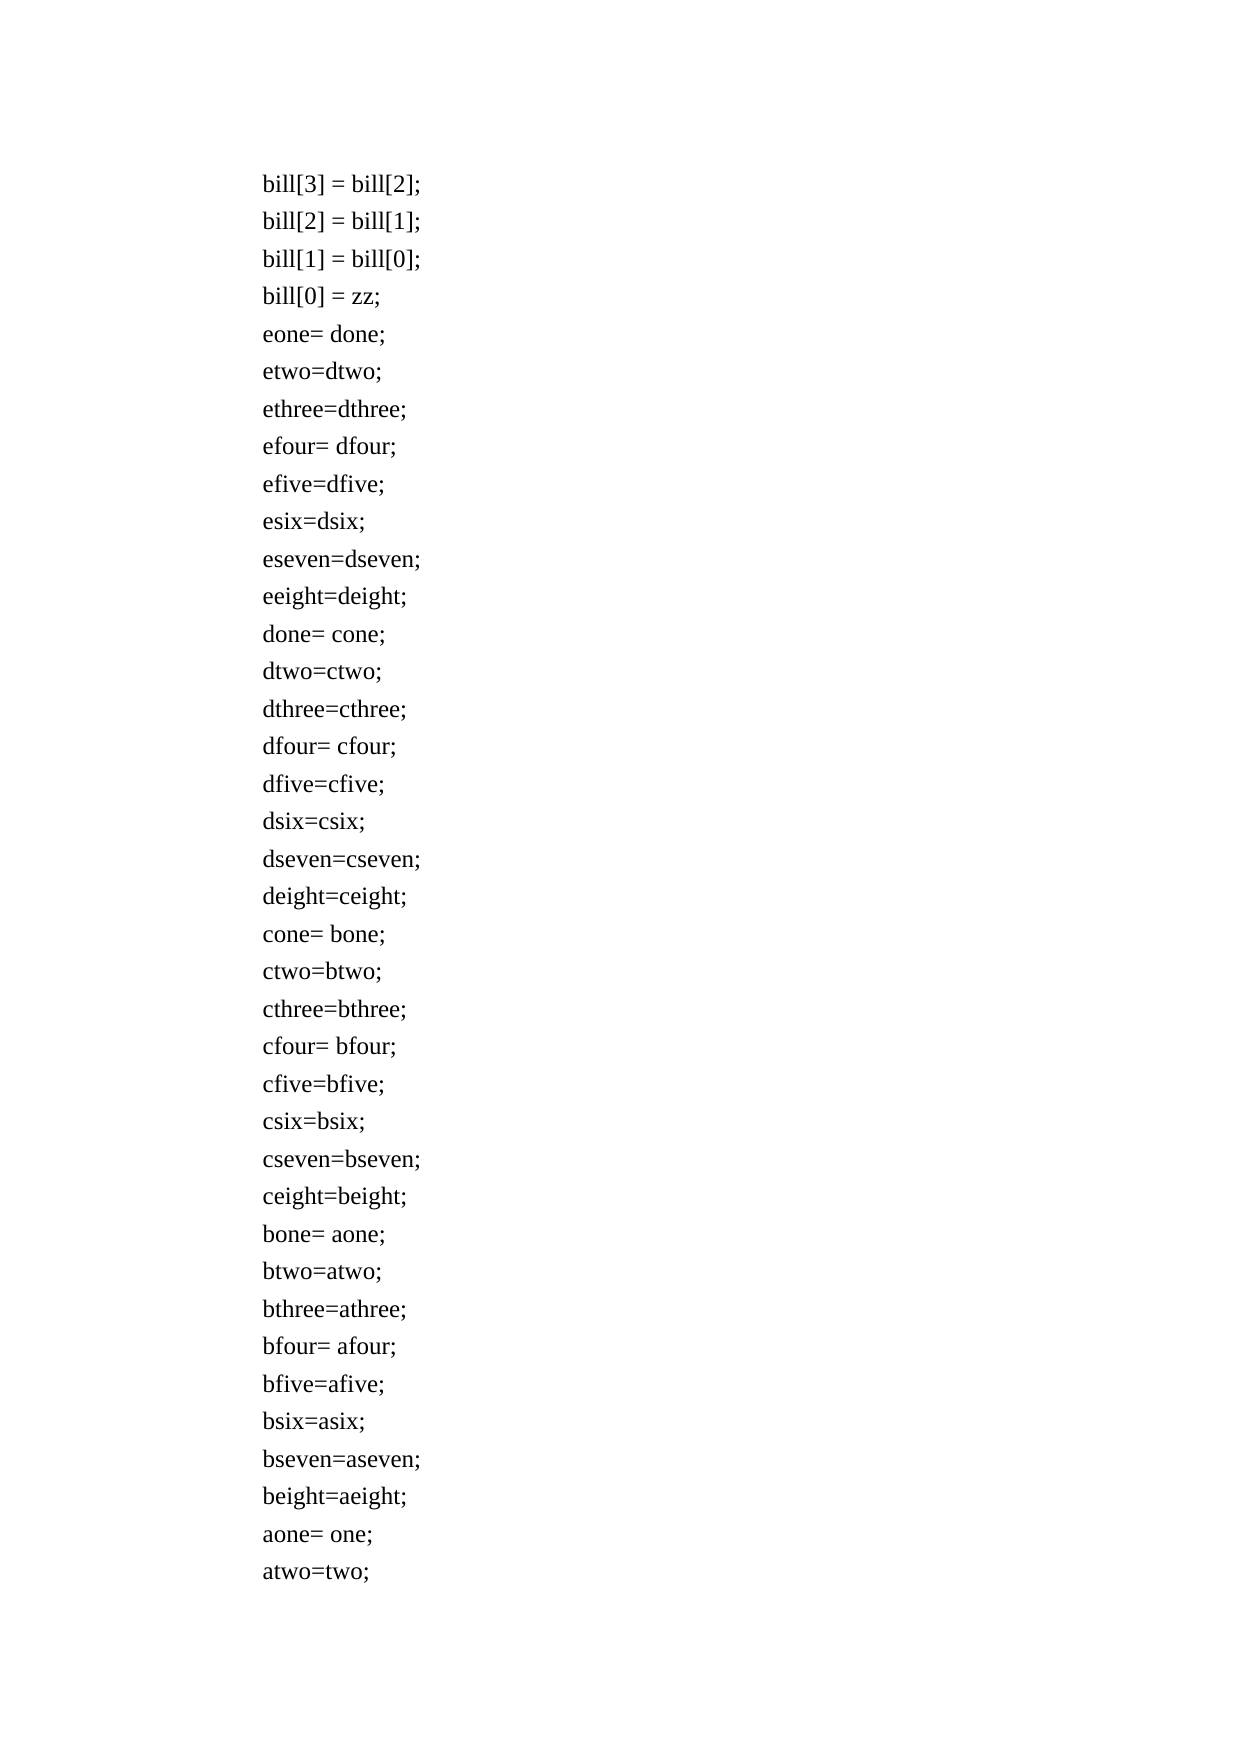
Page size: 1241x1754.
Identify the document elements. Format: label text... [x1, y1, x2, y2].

text efive=dfive; [187, 464, 1053, 502]
text cone= bone; [187, 914, 1053, 952]
text cthree=bthree; [187, 989, 1053, 1027]
text atwo=two; [187, 1552, 1053, 1589]
text bill[1] = bill[0]; [187, 239, 1053, 277]
text dfour= cfour; [187, 727, 1053, 764]
text bsix=asix; [187, 1402, 1053, 1439]
text ctwo=btwo; [187, 952, 1053, 989]
text dtwo=ctwo; [187, 652, 1053, 689]
text dsix=csix; [187, 802, 1053, 839]
text bfive=afive; [187, 1364, 1053, 1402]
text dthree=cthree; [187, 689, 1053, 727]
text bseven=aseven; [187, 1439, 1053, 1477]
text cseven=bseven; [187, 1139, 1053, 1177]
text dfive=cfive; [187, 764, 1053, 802]
text eone= done; [187, 314, 1053, 352]
text bill[0] = zz; [187, 277, 1053, 314]
text dseven=cseven; [187, 839, 1053, 877]
text cfour= bfour; [187, 1027, 1053, 1064]
text beight=aeight; [187, 1477, 1053, 1514]
text cfive=bfive; [187, 1064, 1053, 1102]
text btwo=atwo; [187, 1252, 1053, 1289]
text csix=bsix; [187, 1102, 1053, 1139]
text efour= dfour; [187, 427, 1053, 464]
text ethree=dthree; [187, 389, 1053, 427]
text deight=ceight; [187, 877, 1053, 914]
text bill[3] = bill[2]; [187, 164, 1053, 202]
text esix=dsix; [187, 502, 1053, 539]
text bone= aone; [187, 1214, 1053, 1252]
text done= cone; [187, 614, 1053, 652]
text etwo=dtwo; [187, 352, 1053, 389]
text eseven=dseven; [187, 539, 1053, 577]
text bfour= afour; [187, 1327, 1053, 1364]
text eeight=deight; [187, 577, 1053, 614]
text ceight=beight; [187, 1177, 1053, 1214]
text bill[2] = bill[1]; [187, 202, 1053, 239]
text aone= one; [187, 1514, 1053, 1552]
text bthree=athree; [187, 1289, 1053, 1327]
